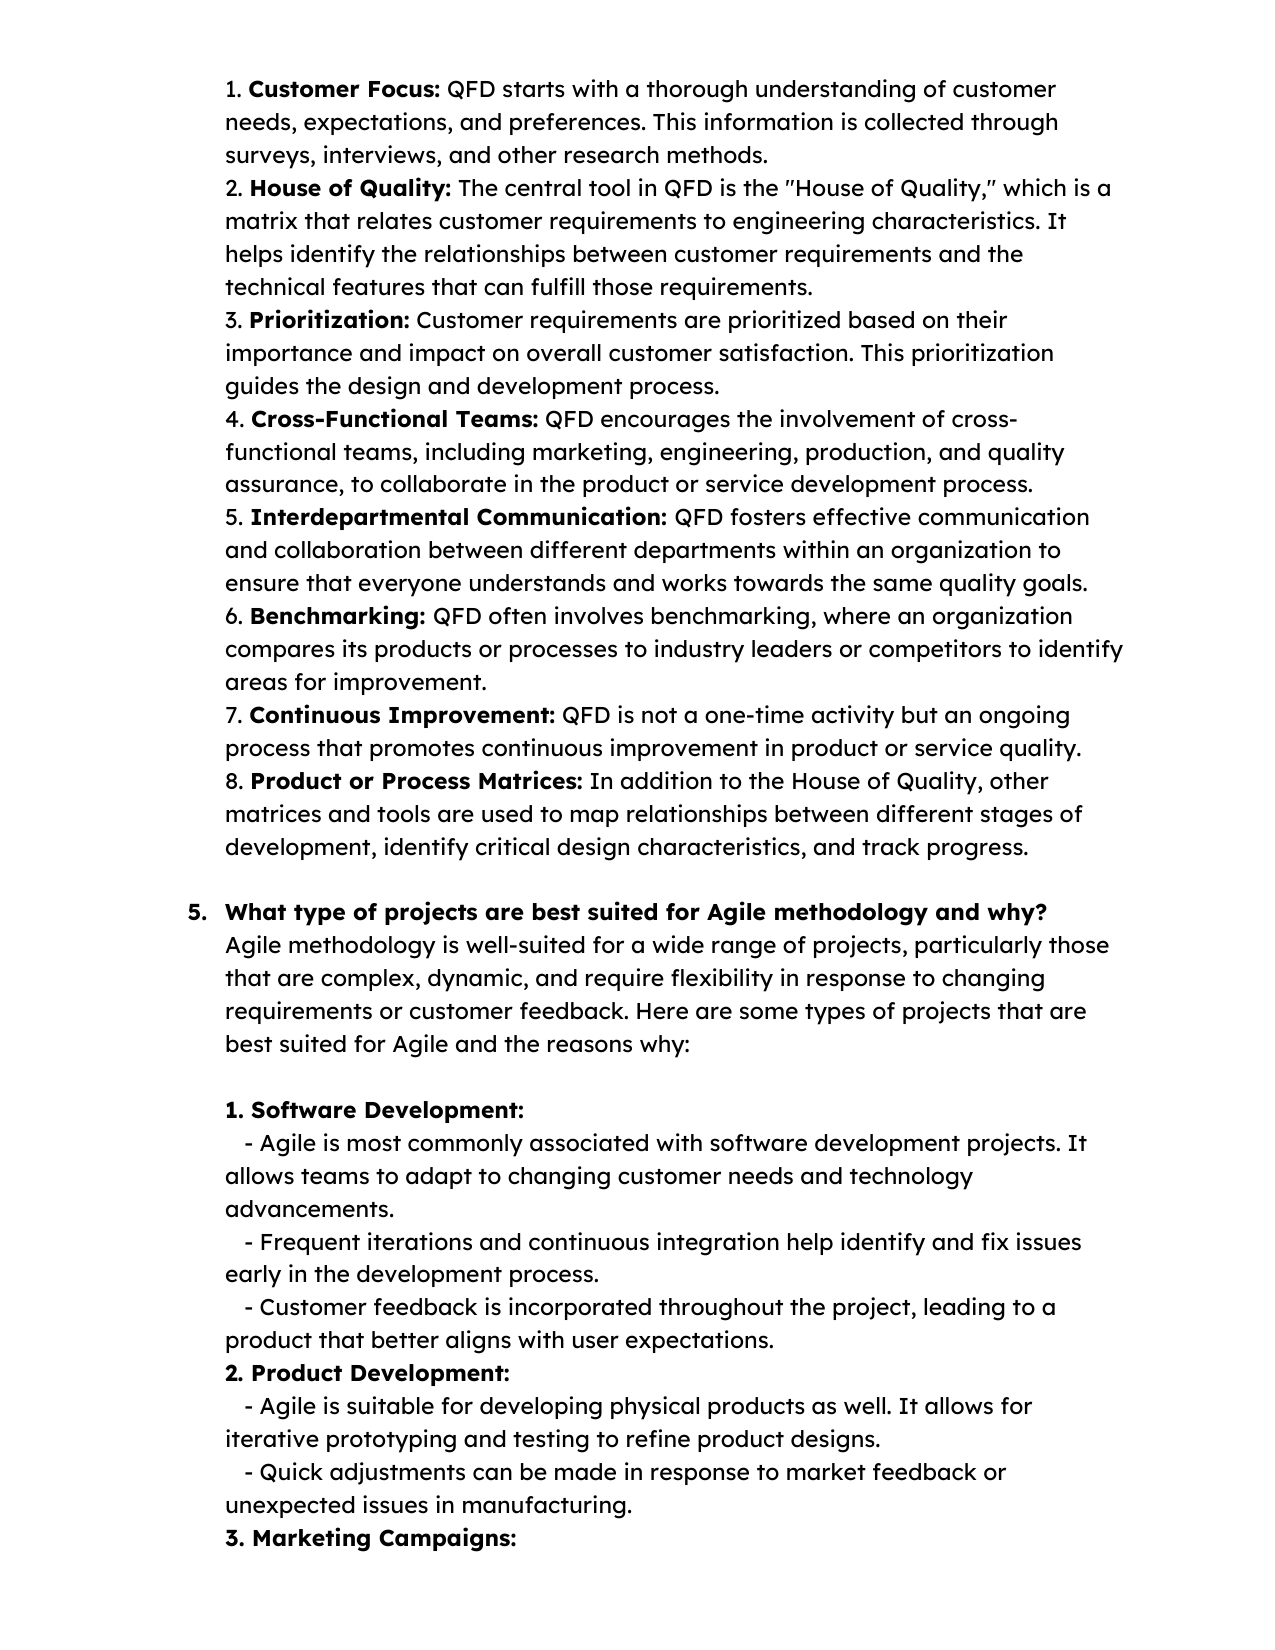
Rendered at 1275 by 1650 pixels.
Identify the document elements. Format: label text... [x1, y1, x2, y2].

list What type of projects are best suited for Agile methodology and why? [187, 898, 1125, 927]
text - Frequent iterations and continuous integration help identify and fix issues early in the development process. [225, 1227, 1125, 1289]
text 3. Marketing Campaigns: [225, 1523, 1125, 1552]
text - Agile is suitable for developing physical products as well. It allows for iterative prototyping and testing to refine product designs. [225, 1392, 1125, 1453]
text 5. Interdepartmental Communication: QFD fosters effective communication and collaboration between different departments within an organization to ensure that everyone understands and works towards the same quality goals. [225, 503, 1125, 597]
text - Quick adjustments can be made in response to market feedback or unexpected issues in manufacturing. [225, 1457, 1125, 1519]
text 2. House of Quality: The central tool in QFD is the "House of Quality," which is a matrix that relates customer requirements to engineering characteristics. It helps identify the relationships between customer requirements and the technical features that can fulfill those requirements. [225, 174, 1125, 301]
text - Agile is most commonly associated with software development projects. It allows teams to adapt to changing customer needs and technology advancements. [225, 1128, 1125, 1223]
text 1. Customer Focus: QFD starts with a thorough understanding of customer needs, expectations, and preferences. This information is collected through surveys, interviews, and other research methods. [225, 75, 1125, 169]
text 2. Product Development: [225, 1359, 1125, 1387]
text 4. Cross-Functional Teams: QFD encourages the involvement of cross-functional teams, including marketing, engineering, production, and quality assurance, to collaborate in the product or service development process. [225, 404, 1125, 499]
text Agile methodology is well-suited for a wide range of projects, particularly those that are complex, dynamic, and require flexibility in response to changing requirements or customer feedback. Here are some types of projects that are best suited for Agile and the reasons why: [225, 931, 1125, 1058]
text 7. Continuous Improvement: QFD is not a one-time activity but an ongoing process that promotes continuous improvement in product or service quality. [225, 700, 1125, 762]
text 1. Software Development: [225, 1095, 1125, 1124]
text 6. Benchmarking: QFD often involves benchmarking, where an organization compares its products or processes to industry leaders or competitors to identify areas for improvement. [225, 602, 1125, 696]
text 3. Prioritization: Customer requirements are prioritized based on their importance and impact on overall customer satisfaction. This prioritization guides the design and development process. [225, 305, 1125, 400]
text 8. Product or Process Matrices: In addition to the House of Quality, other matrices and tools are used to map relationships between different stages of development, identify critical design characteristics, and track progress. [225, 766, 1125, 861]
text - Customer feedback is incorporated throughout the project, leading to a product that better aligns with user expectations. [225, 1293, 1125, 1354]
